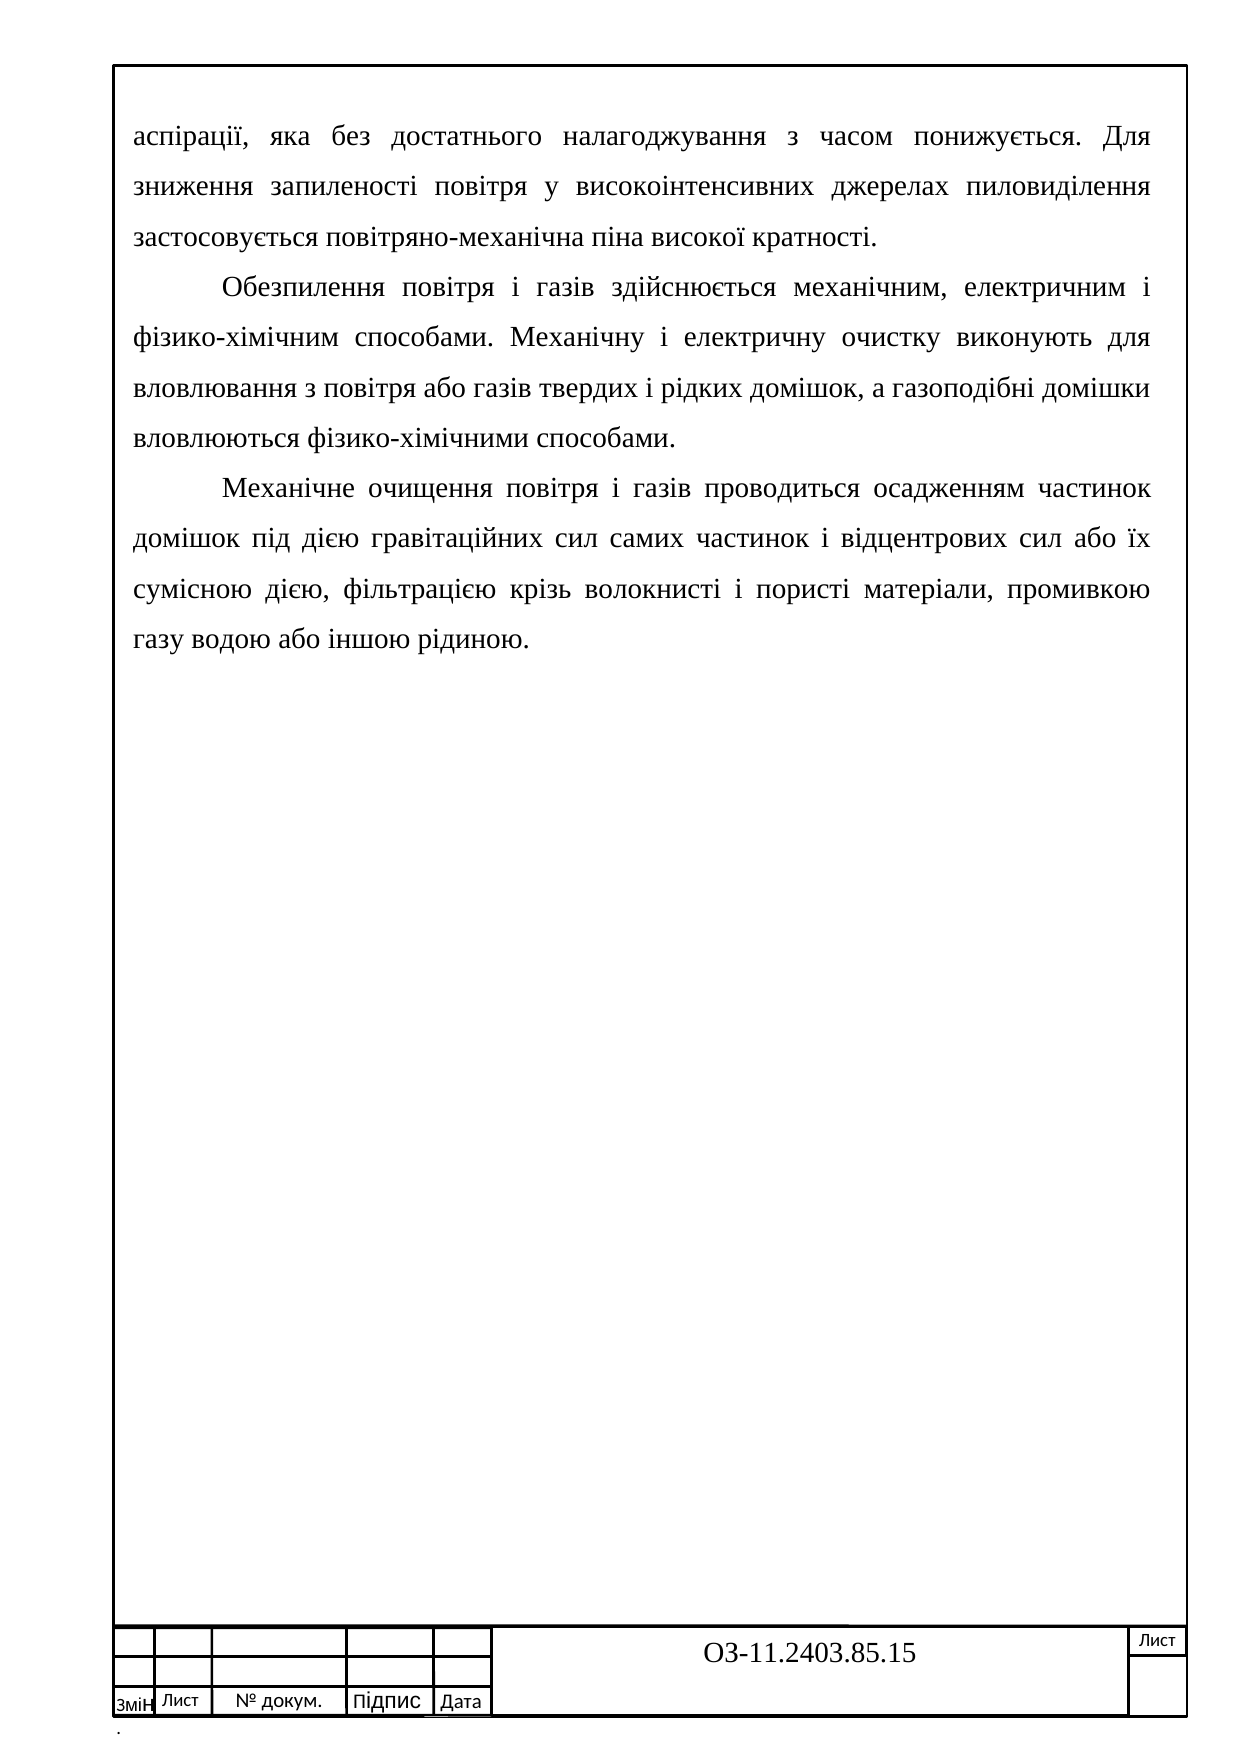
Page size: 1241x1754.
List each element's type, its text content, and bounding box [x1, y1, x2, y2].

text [133, 118, 1152, 252]
text Механічне очищення повітря і газів проводиться осадженням частинок домішок під дією гравітаційних сил самих частинок і відцентрових сил або їх сумісною дією, фільтрацією крізь волокнисті і пористі матеріали, промивкою газу водою або іншою рідиною. [133, 470, 1152, 655]
text Обезпилення повітря і газів здійснюється механічним, електричним і фізико-хімічним способами. Механічну і електричну очистку виконують для вловлювання з повітря або газів твердих і рідких домішок, а газоподібні домішки вловлюються фізико-хімічними способами. [133, 269, 1152, 453]
